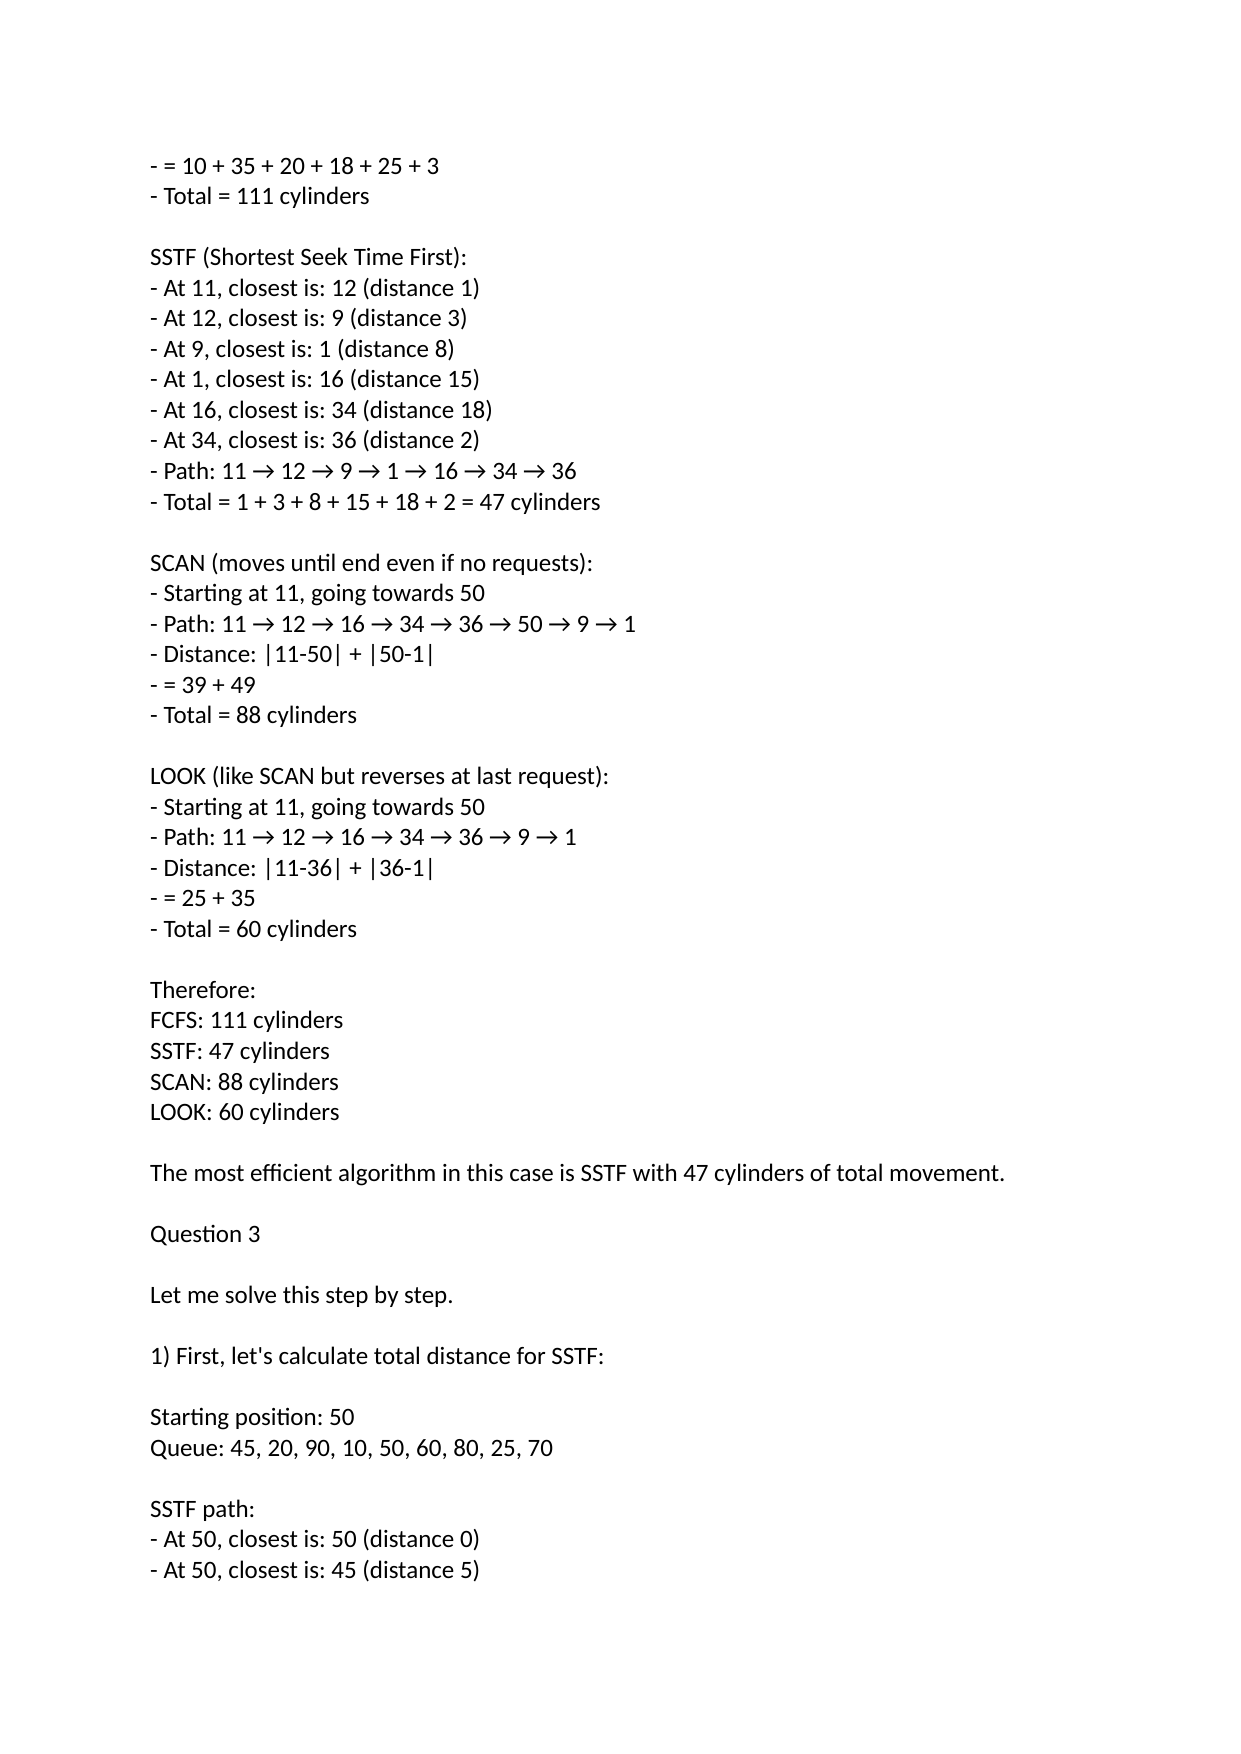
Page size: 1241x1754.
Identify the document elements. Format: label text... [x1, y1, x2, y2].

text - At 11, closest is: 12 (distance 1) [150, 272, 1090, 303]
text - Total = 60 cylinders [150, 913, 1090, 943]
text FCFS: 111 cylinders [150, 1004, 1090, 1035]
text Queue: 45, 20, 90, 10, 50, 60, 80, 25, 70 [150, 1432, 1090, 1462]
text Therefore: [150, 974, 1090, 1004]
text - At 16, closest is: 34 (distance 18) [150, 394, 1090, 425]
text LOOK: 60 cylinders [150, 1096, 1090, 1127]
text - At 50, closest is: 50 (distance 0) [150, 1523, 1090, 1554]
text - Starting at 11, going towards 50 [150, 791, 1090, 821]
text - Path: 11 → 12 → 16 → 34 → 36 → 50 → 9 → 1 [150, 608, 1090, 638]
text Question 3 [150, 1218, 1090, 1249]
text - At 9, closest is: 1 (distance 8) [150, 333, 1090, 364]
text - Total = 1 + 3 + 8 + 15 + 18 + 2 = 47 cylinders [150, 486, 1090, 516]
text - = 39 + 49 [150, 669, 1090, 699]
text - Total = 88 cylinders [150, 699, 1090, 730]
text - Starting at 11, going towards 50 [150, 577, 1090, 608]
text Starting position: 50 [150, 1401, 1090, 1432]
text - Distance: |11-50| + |50-1| [150, 638, 1090, 669]
text SSTF (Shortest Seek Time First): [150, 242, 1090, 272]
text 1) First, let's calculate total distance for SSTF: [150, 1340, 1090, 1371]
text - Path: 11 → 12 → 9 → 1 → 16 → 34 → 36 [150, 455, 1090, 486]
text - Total = 111 cylinders [150, 181, 1090, 211]
text LOOK (like SCAN but reverses at last request): [150, 760, 1090, 791]
text - Distance: |11-36| + |36-1| [150, 852, 1090, 882]
text - At 50, closest is: 45 (distance 5) [150, 1554, 1090, 1584]
text - At 12, closest is: 9 (distance 3) [150, 303, 1090, 333]
text - Path: 11 → 12 → 16 → 34 → 36 → 9 → 1 [150, 821, 1090, 852]
text SCAN: 88 cylinders [150, 1066, 1090, 1096]
text SSTF: 47 cylinders [150, 1035, 1090, 1066]
text - = 10 + 35 + 20 + 18 + 25 + 3 [150, 150, 1090, 181]
text SCAN (moves until end even if no requests): [150, 547, 1090, 577]
text Let me solve this step by step. [150, 1279, 1090, 1310]
text - At 1, closest is: 16 (distance 15) [150, 364, 1090, 394]
text SSTF path: [150, 1493, 1090, 1523]
text - At 34, closest is: 36 (distance 2) [150, 425, 1090, 455]
text The most efficient algorithm in this case is SSTF with 47 cylinders of total movement. [150, 1157, 1090, 1188]
text - = 25 + 35 [150, 882, 1090, 913]
